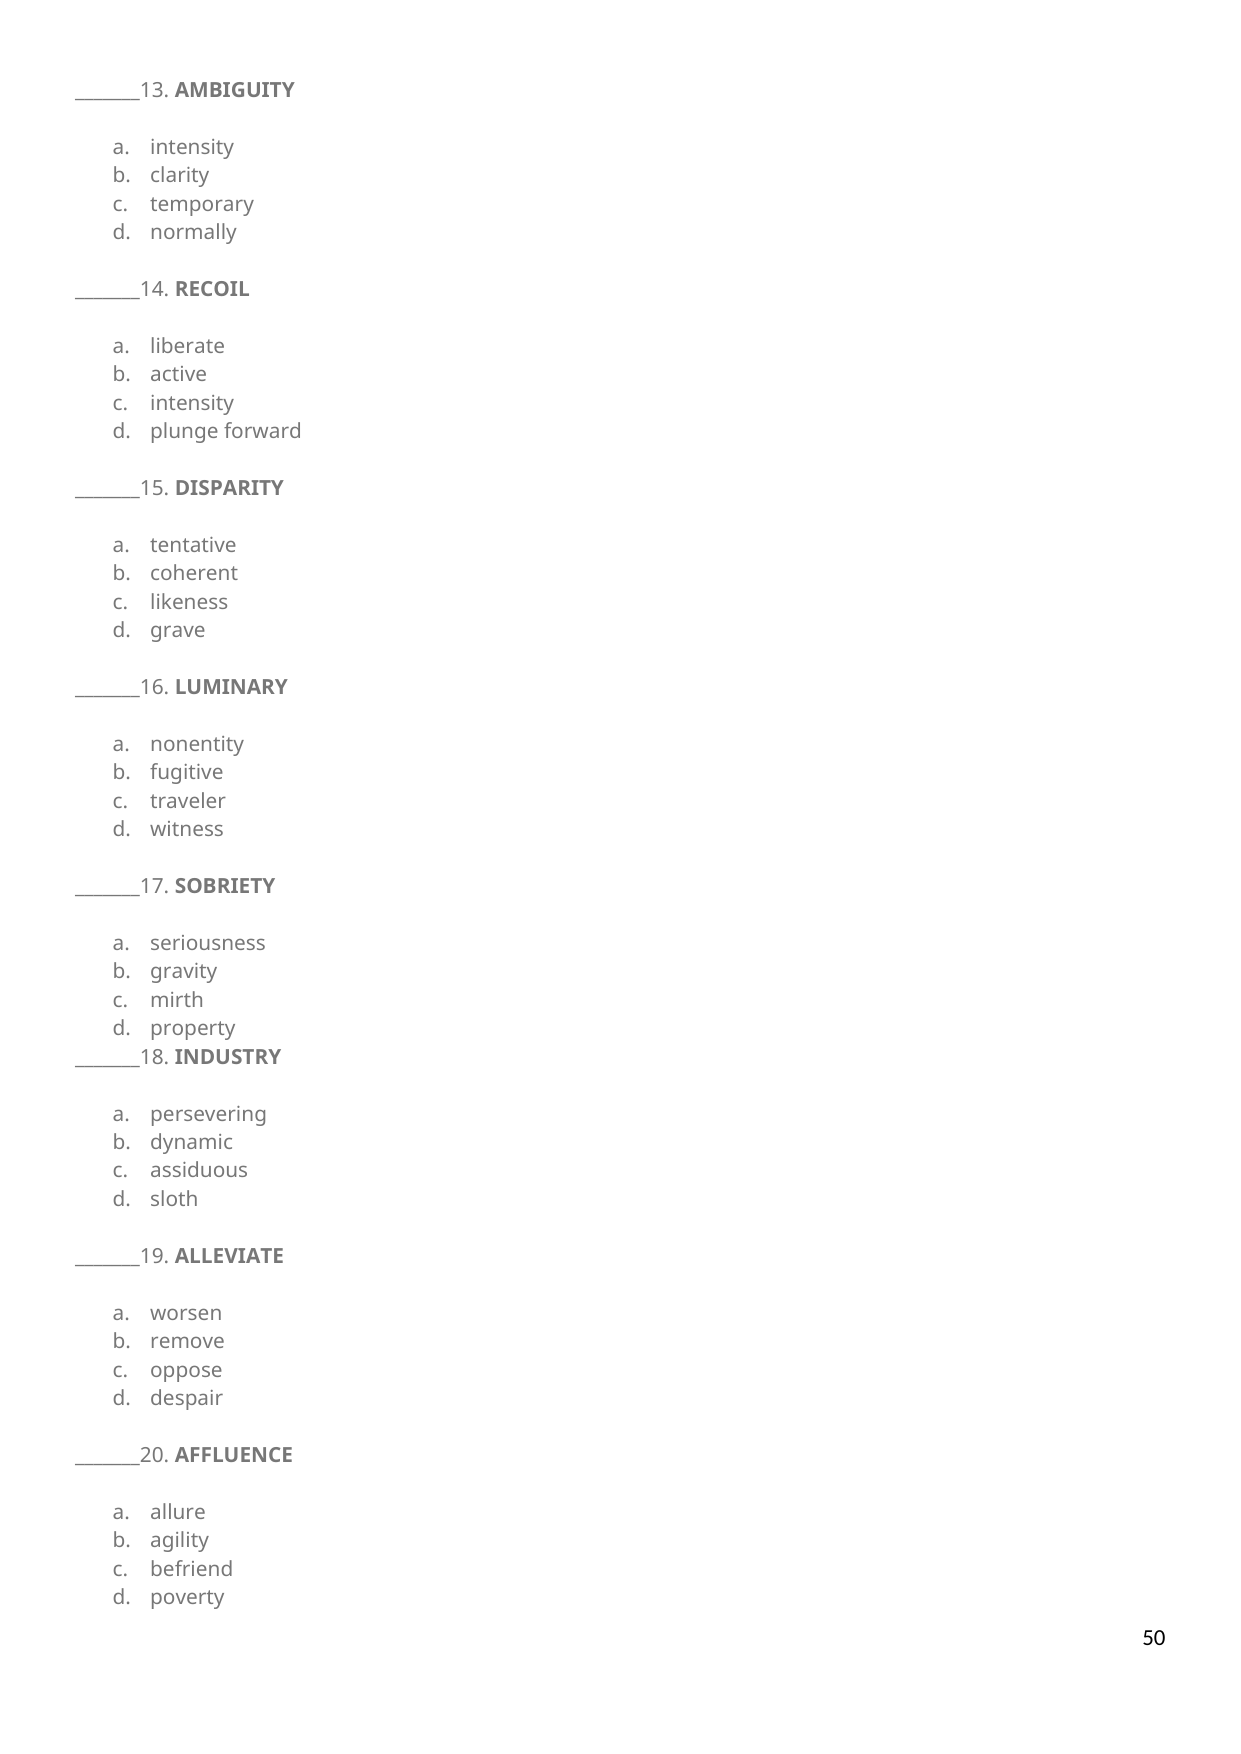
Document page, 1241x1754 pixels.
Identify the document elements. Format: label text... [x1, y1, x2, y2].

list nonentity [112, 729, 1165, 757]
list plunge forward [112, 416, 1165, 445]
list grave [112, 615, 1165, 644]
text _______16. LUMINARY [75, 672, 1165, 701]
list fugitive [112, 757, 1165, 786]
list oppose [112, 1355, 1165, 1383]
list despair [112, 1383, 1165, 1412]
list normally [112, 217, 1165, 246]
list gravity [112, 957, 1165, 985]
list dynamic [112, 1127, 1165, 1156]
list persevering [112, 1099, 1165, 1127]
list clarity [112, 160, 1165, 189]
list worsen [112, 1298, 1165, 1326]
list likeness [112, 587, 1165, 615]
list sloth [112, 1184, 1165, 1212]
text _______14. RECOIL [75, 274, 1165, 302]
list intensity [112, 388, 1165, 416]
list traveler [112, 786, 1165, 814]
list liberate [112, 331, 1165, 359]
text _______19. ALLEVIATE [75, 1241, 1165, 1269]
list intensity [112, 132, 1165, 160]
text _______15. DISPARITY [75, 473, 1165, 502]
list witness [112, 814, 1165, 843]
list befriend [112, 1554, 1165, 1582]
text _______20. AFFLUENCE [75, 1440, 1165, 1468]
list property [112, 1013, 1165, 1042]
list seriousness [112, 928, 1165, 957]
list allure [112, 1497, 1165, 1525]
list tentative [112, 530, 1165, 558]
list temporary [112, 189, 1165, 217]
text _______18. INDUSTRY [75, 1042, 1165, 1070]
list remove [112, 1326, 1165, 1355]
list poverty [112, 1582, 1165, 1611]
text _______13. AMBIGUITY [75, 75, 1165, 103]
text _______17. SOBRIETY [75, 871, 1165, 900]
list mirth [112, 985, 1165, 1013]
list coherent [112, 558, 1165, 587]
list assiduous [112, 1156, 1165, 1184]
list active [112, 359, 1165, 388]
list agility [112, 1525, 1165, 1554]
